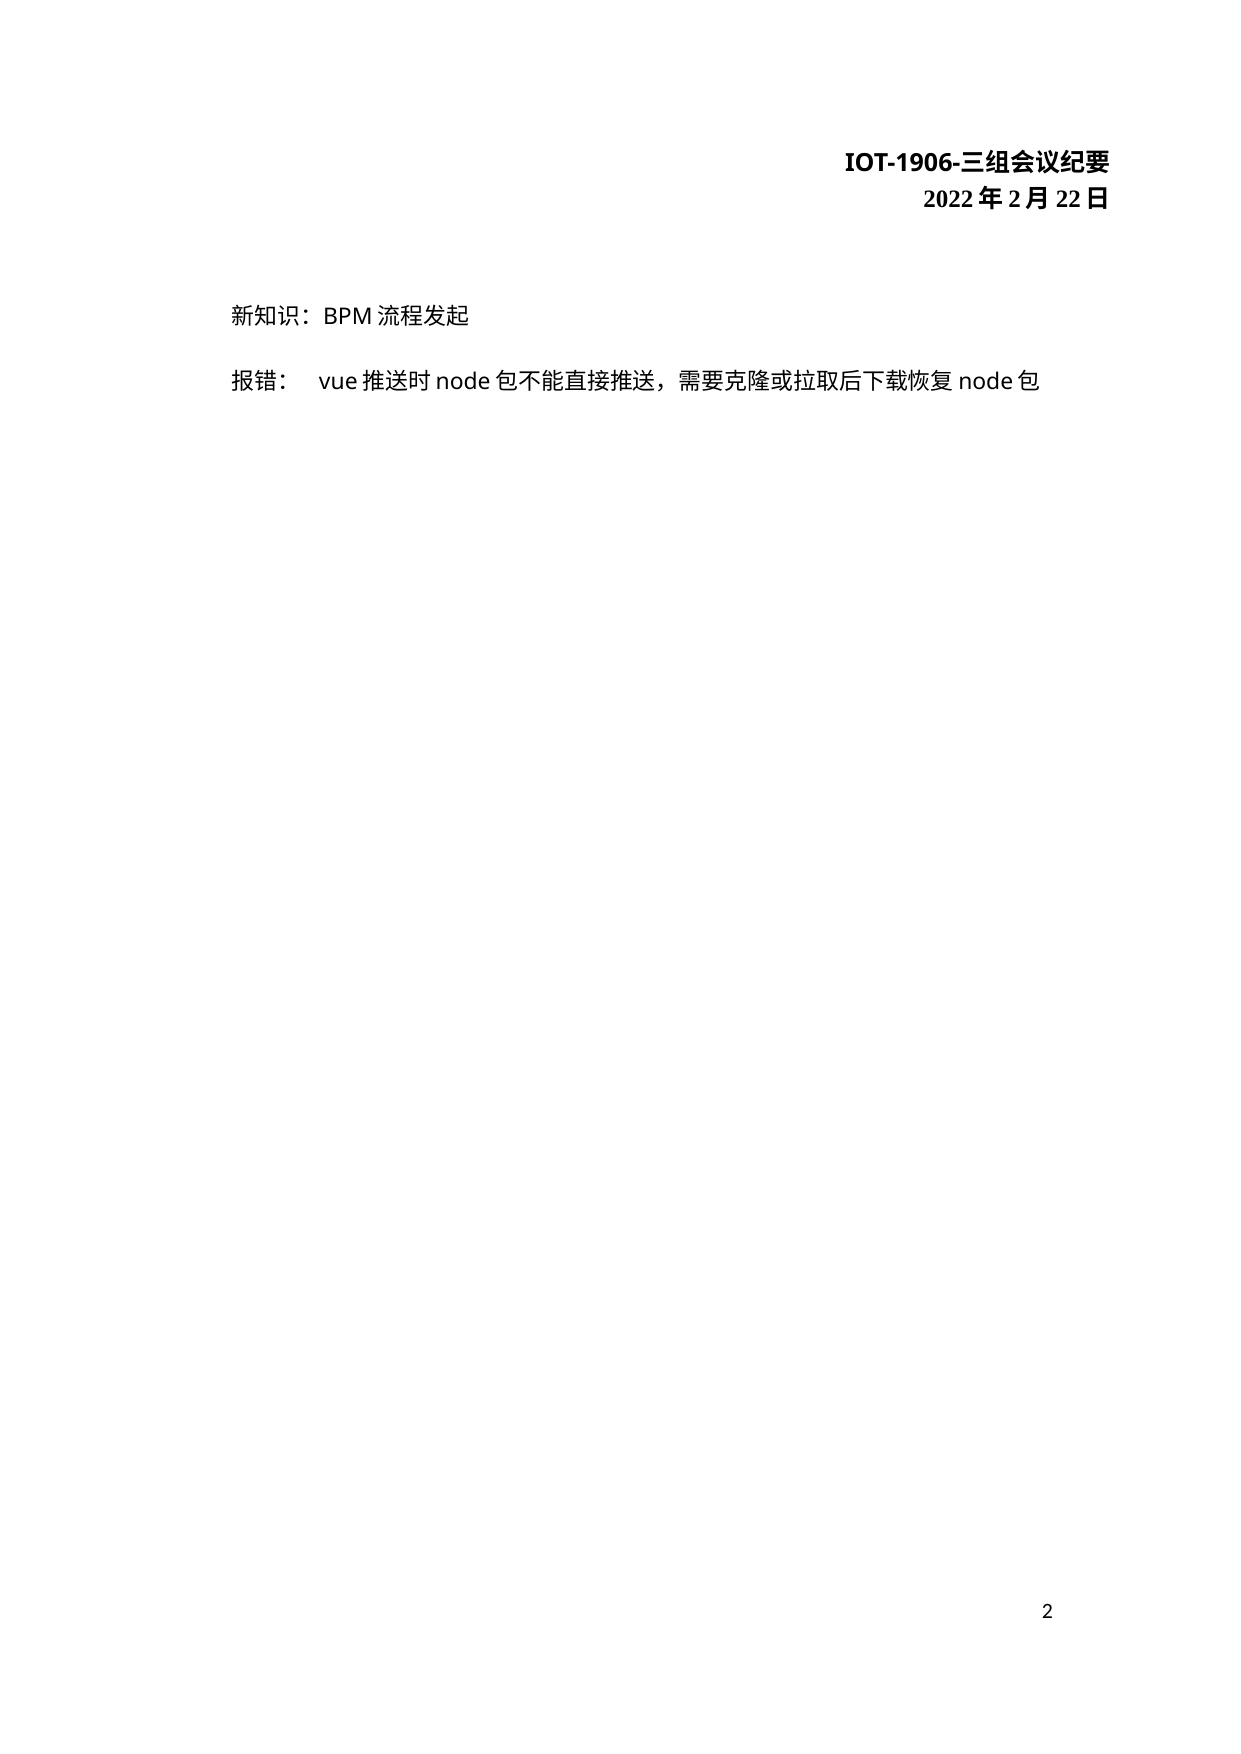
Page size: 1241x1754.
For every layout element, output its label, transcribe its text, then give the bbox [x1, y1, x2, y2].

text 报错： vue推送时node包不能直接推送，需要克隆或拉取后下载恢复node包 [187, 347, 1053, 412]
list 新知识：BPM流程发起 [231, 282, 1053, 347]
